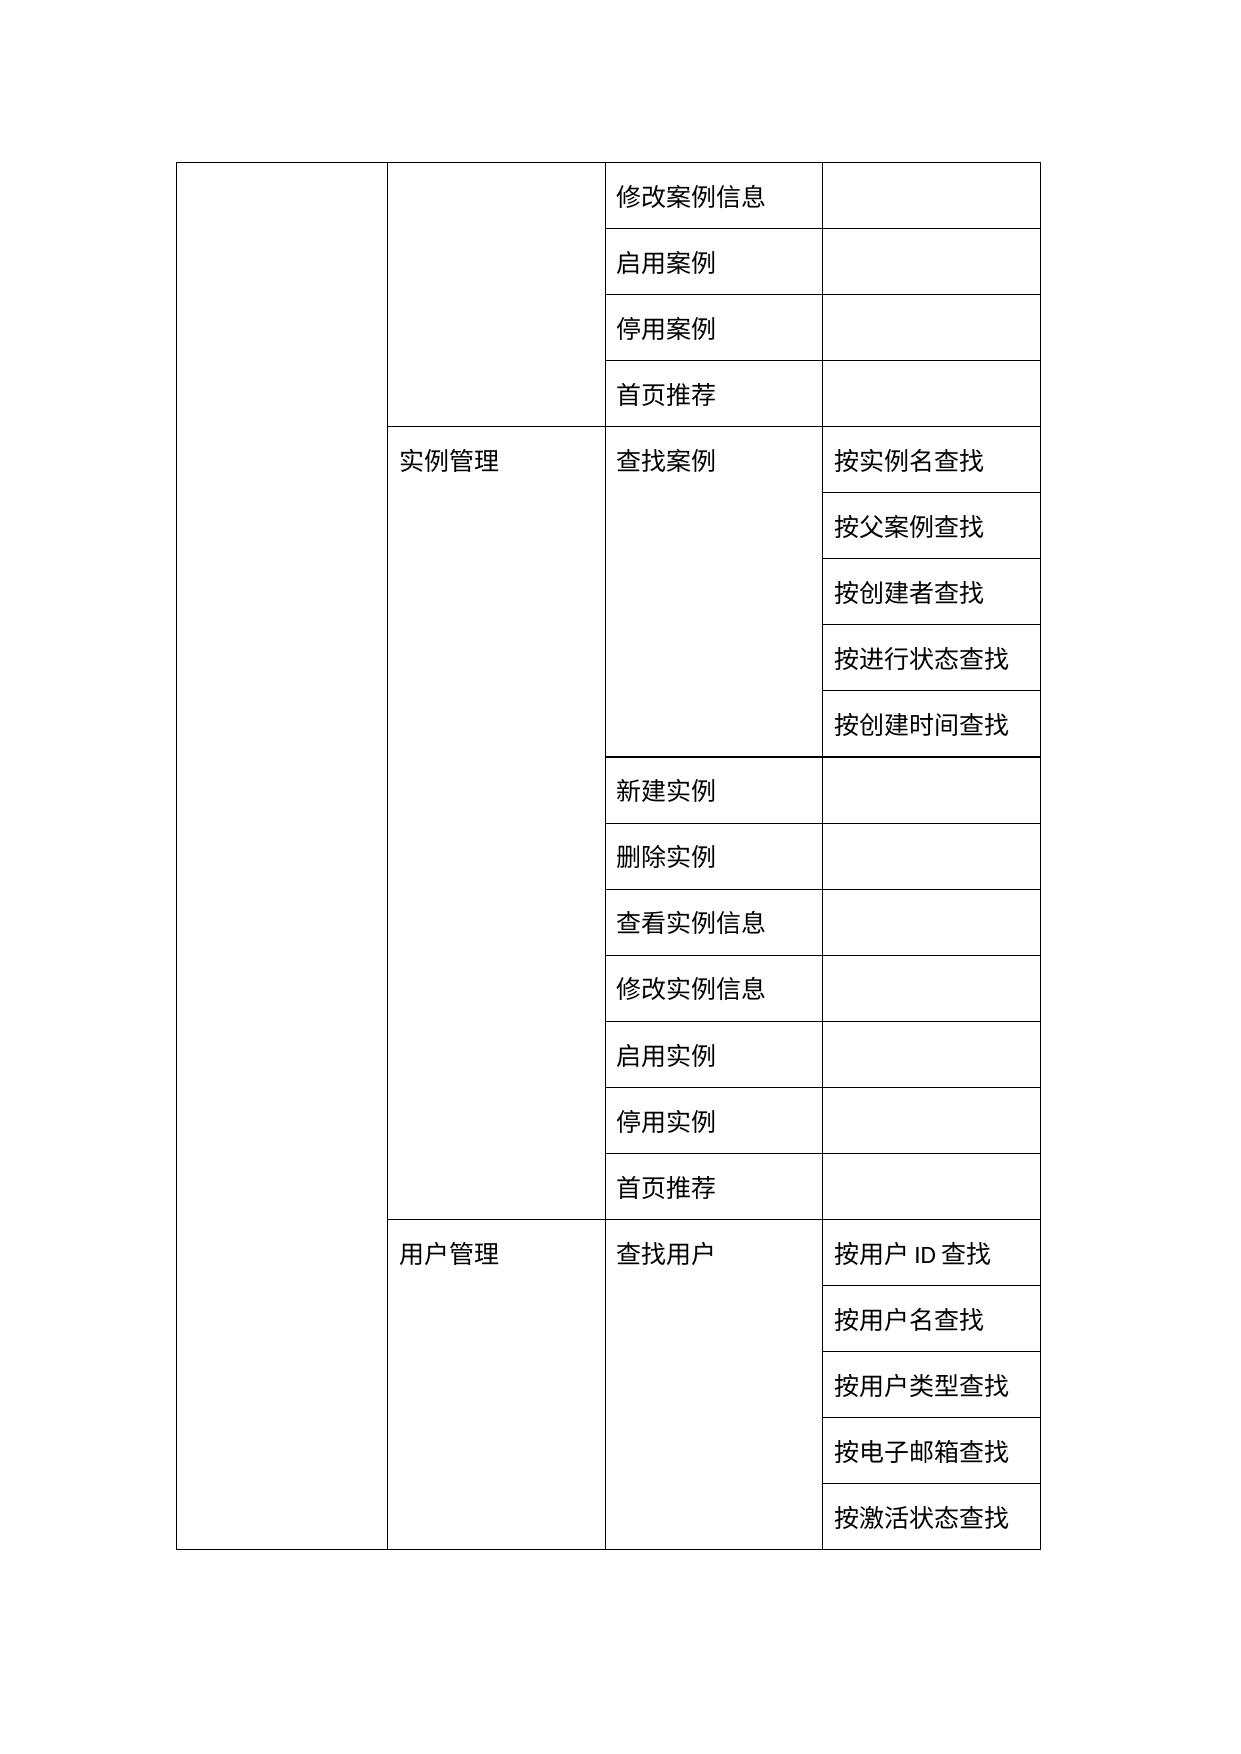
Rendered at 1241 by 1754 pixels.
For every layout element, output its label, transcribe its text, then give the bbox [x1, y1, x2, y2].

table_cell 按创建者查找 [823, 559, 1040, 624]
table_cell 新建实例 [606, 758, 822, 822]
table_cell 首页推荐 [606, 361, 822, 426]
table_cell 按用户ID查找 [823, 1220, 1040, 1285]
table_cell 按激活状态查找 [823, 1484, 1040, 1549]
table_cell 按父案例查找 [823, 493, 1040, 558]
table_cell 查找案例 [606, 427, 822, 756]
table_cell 修改实例信息 [606, 956, 822, 1021]
table_cell [823, 890, 1040, 954]
table_cell 启用实例 [606, 1022, 822, 1087]
table_cell 按进行状态查找 [823, 625, 1040, 690]
table_cell 按用户名查找 [823, 1286, 1040, 1351]
table_cell [823, 824, 1040, 888]
table_cell 按电子邮箱查找 [823, 1418, 1040, 1483]
table_cell [823, 758, 1040, 822]
table_cell 停用实例 [606, 1088, 822, 1153]
table_cell 按用户类型查找 [823, 1352, 1040, 1417]
table_cell [823, 295, 1040, 360]
table_cell [823, 1022, 1040, 1087]
table_cell 按创建时间查找 [823, 691, 1040, 756]
table_cell [823, 1088, 1040, 1153]
table_cell 启用案例 [606, 229, 822, 294]
table_cell 按实例名查找 [823, 427, 1040, 492]
table_cell [823, 361, 1040, 426]
table_cell 修改案例信息 [606, 163, 822, 228]
table_cell [823, 1154, 1040, 1219]
table_cell [823, 163, 1040, 228]
table_cell 用户管理 [388, 1220, 605, 1549]
table_cell 首页推荐 [606, 1154, 822, 1219]
table_cell [823, 956, 1040, 1021]
table_cell 停用案例 [606, 295, 822, 360]
table_cell 删除实例 [606, 824, 822, 888]
table_cell [823, 229, 1040, 294]
table_cell 查看实例信息 [606, 890, 822, 954]
table_cell 实例管理 [388, 427, 605, 1219]
table_cell 查找用户 [606, 1220, 822, 1549]
